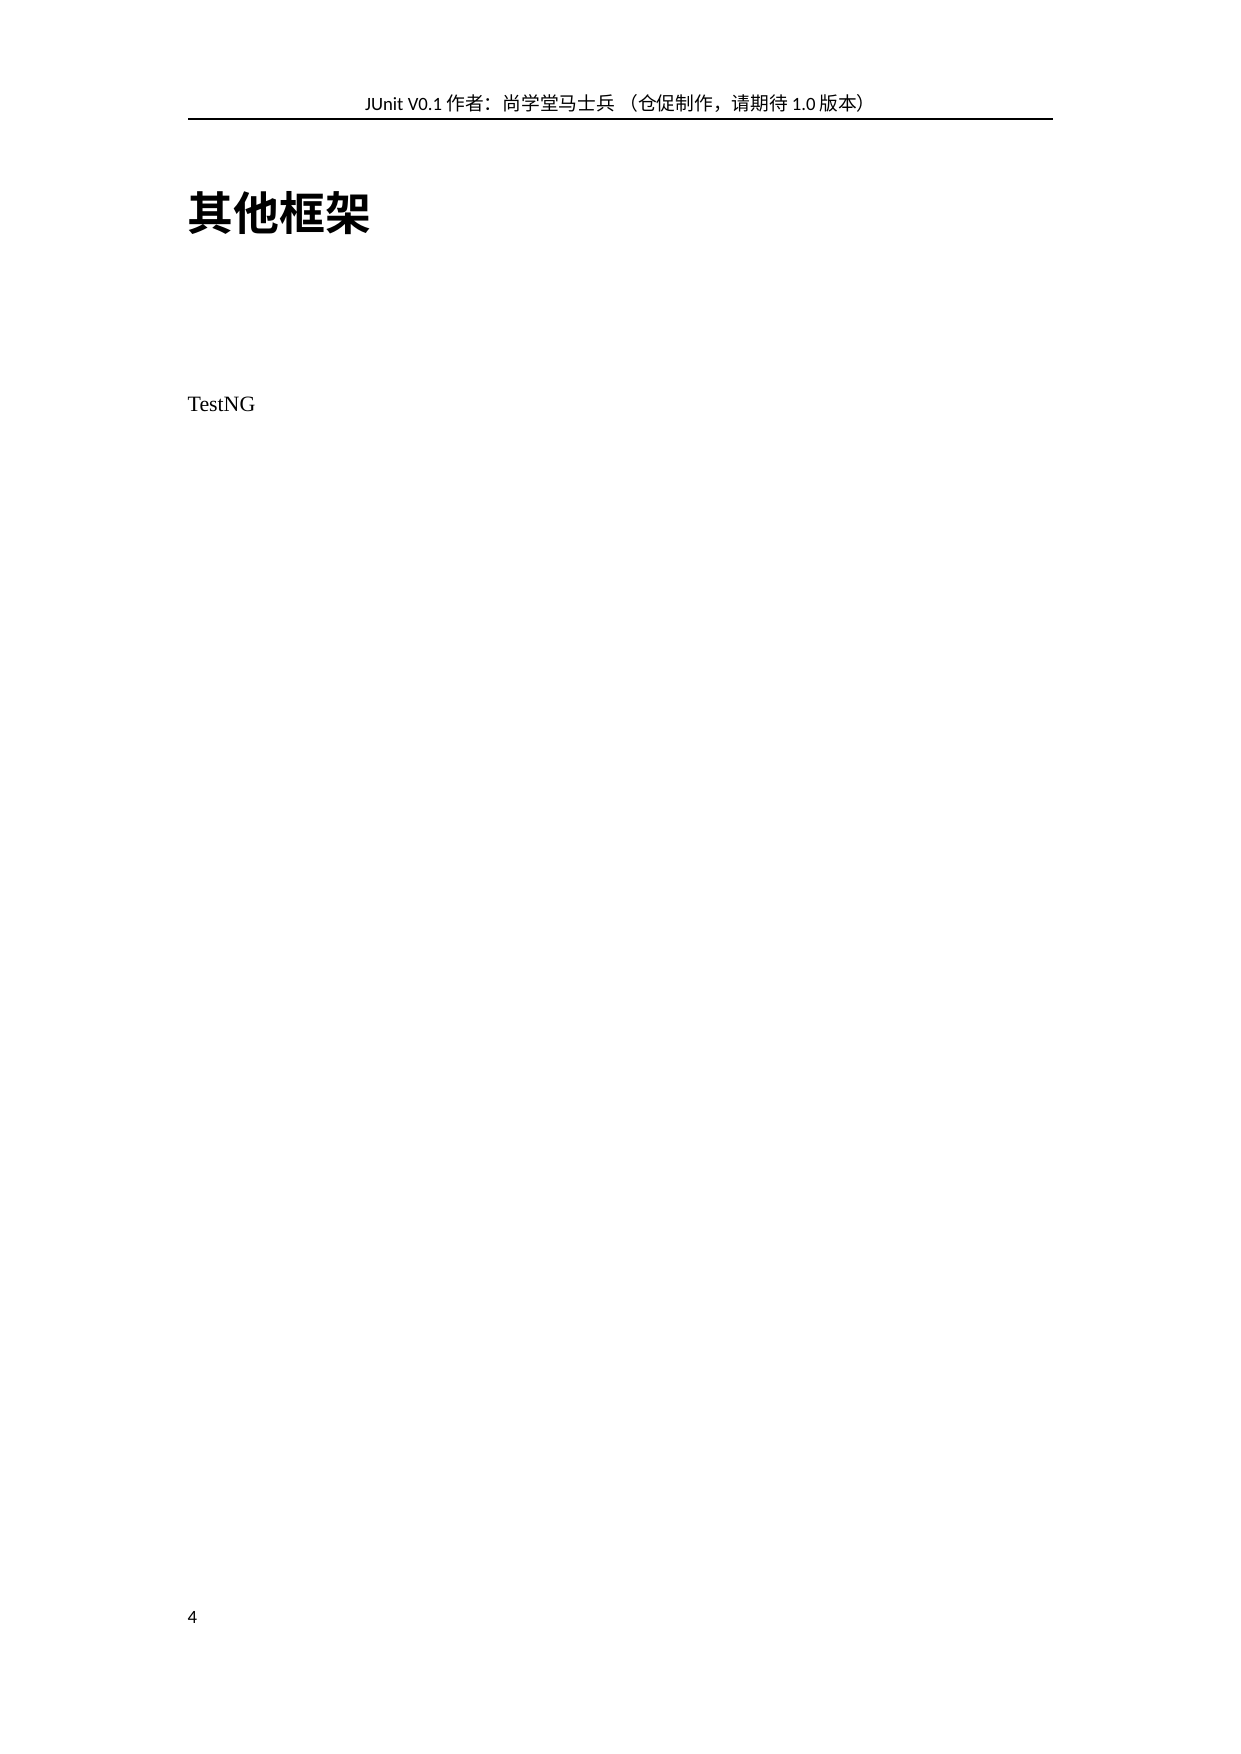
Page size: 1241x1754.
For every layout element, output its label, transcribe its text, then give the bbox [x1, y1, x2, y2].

text TestNG [187, 387, 1053, 420]
subtitle 其他框架 [187, 162, 1053, 259]
